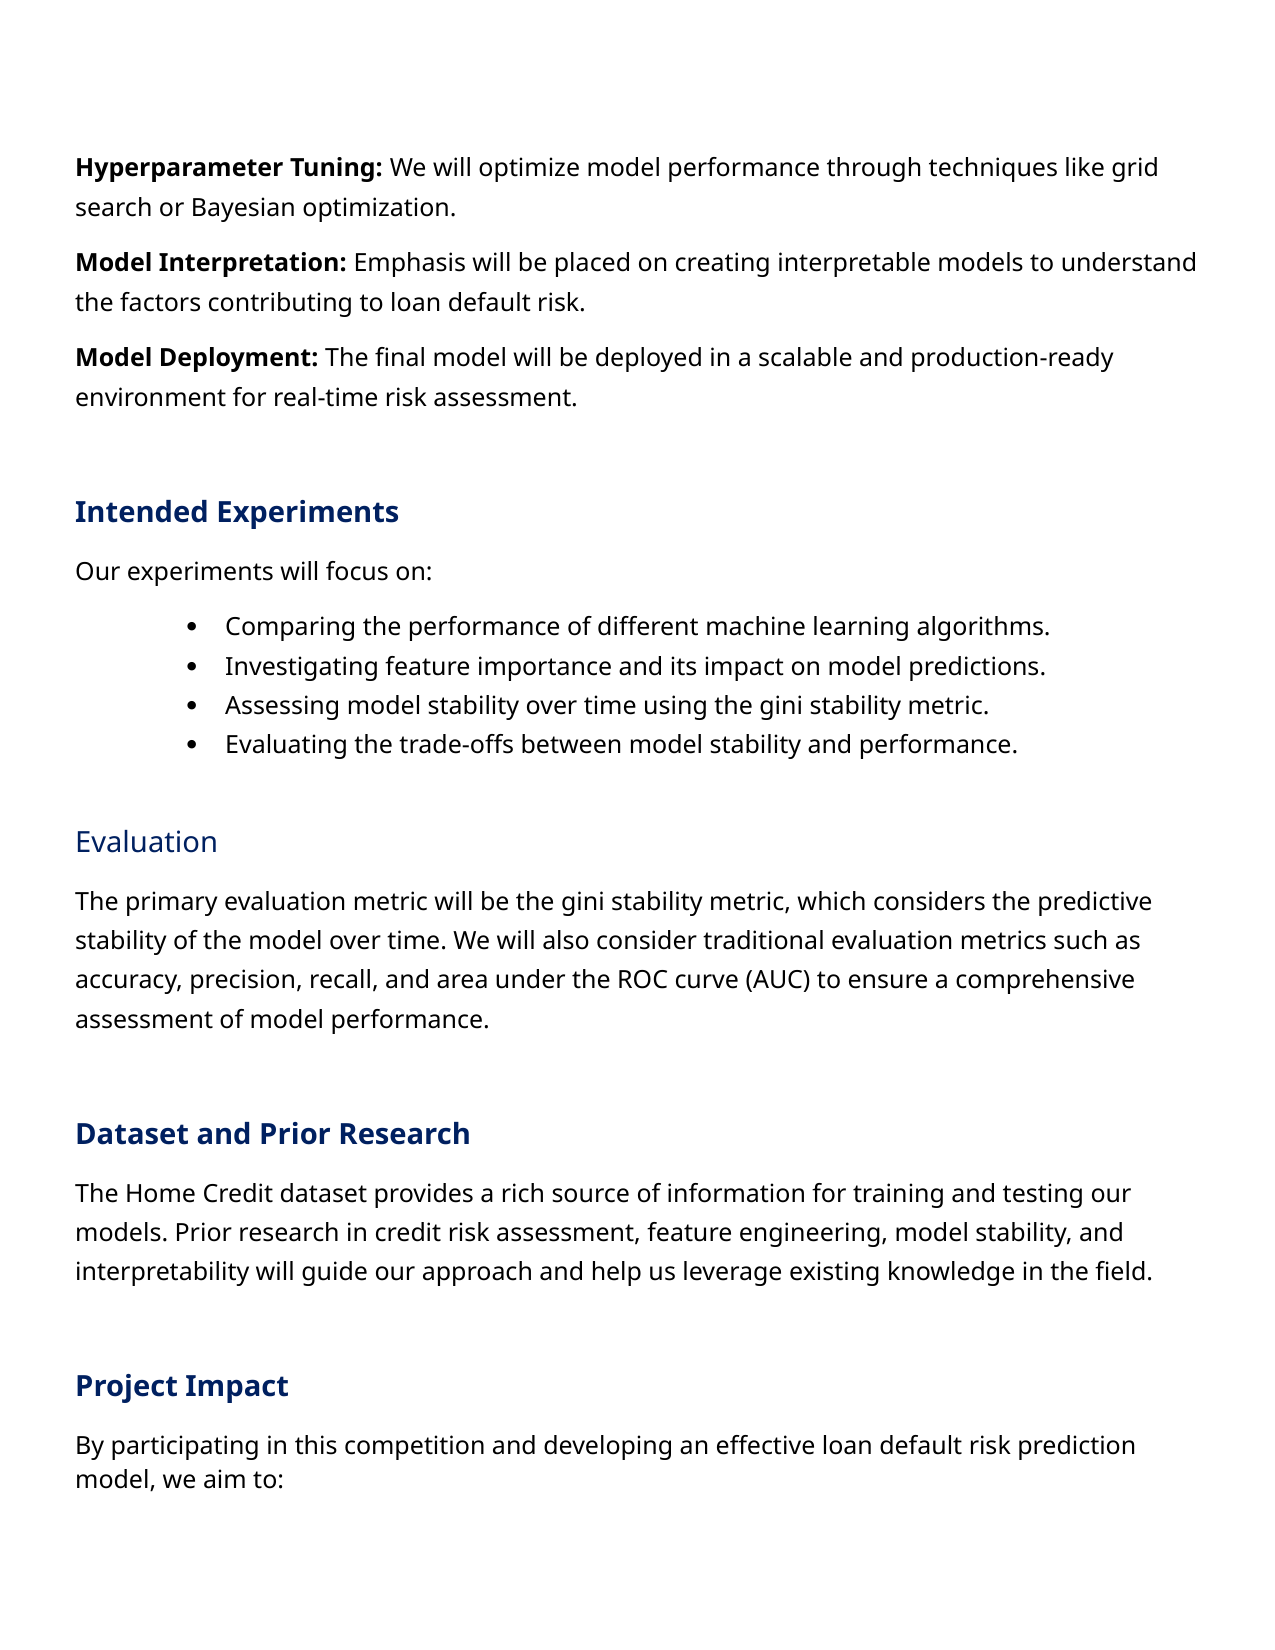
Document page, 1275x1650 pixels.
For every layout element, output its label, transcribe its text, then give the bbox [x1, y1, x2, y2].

text By participating in this competition and developing an effective loan default risk prediction model, we aim to: [75, 1427, 1200, 1496]
list Comparing the performance of different machine learning algorithms. [187, 609, 1200, 643]
list Assessing model stability over time using the gini stability metric. [187, 687, 1200, 721]
text Intended Experiments [75, 491, 1200, 531]
list Evaluating the trade-offs between model stability and performance. [187, 726, 1200, 761]
text Model Deployment: The final model will be deployed in a scalable and production-ready environment for real-time risk assessment. [75, 340, 1200, 413]
text Model Interpretation: Emphasis will be placed on creating interpretable models to understand the factors contributing to loan default risk. [75, 245, 1200, 318]
text Evaluation [75, 821, 1200, 861]
text Dataset and Prior Research [75, 1113, 1200, 1153]
text Hyperparameter Tuning: We will optimize model performance through techniques like grid search or Bayesian optimization. [75, 150, 1200, 223]
text Our experiments will focus on: [75, 553, 1200, 587]
text The Home Credit dataset provides a rich source of information for training and testing our models. Prior research in credit risk assessment, feature engineering, model stability, and interpretability will guide our approach and help us leverage existing knowledge in the field. [75, 1175, 1200, 1288]
text The primary evaluation metric will be the gini stability metric, which considers the predictive stability of the model over time. We will also consider traditional evaluation metrics such as accuracy, precision, recall, and area under the ROC curve (AUC) to ensure a comprehensive assessment of model performance. [75, 884, 1200, 1035]
list Investigating feature importance and its impact on model predictions. [187, 648, 1200, 682]
text Project Impact [75, 1365, 1200, 1405]
